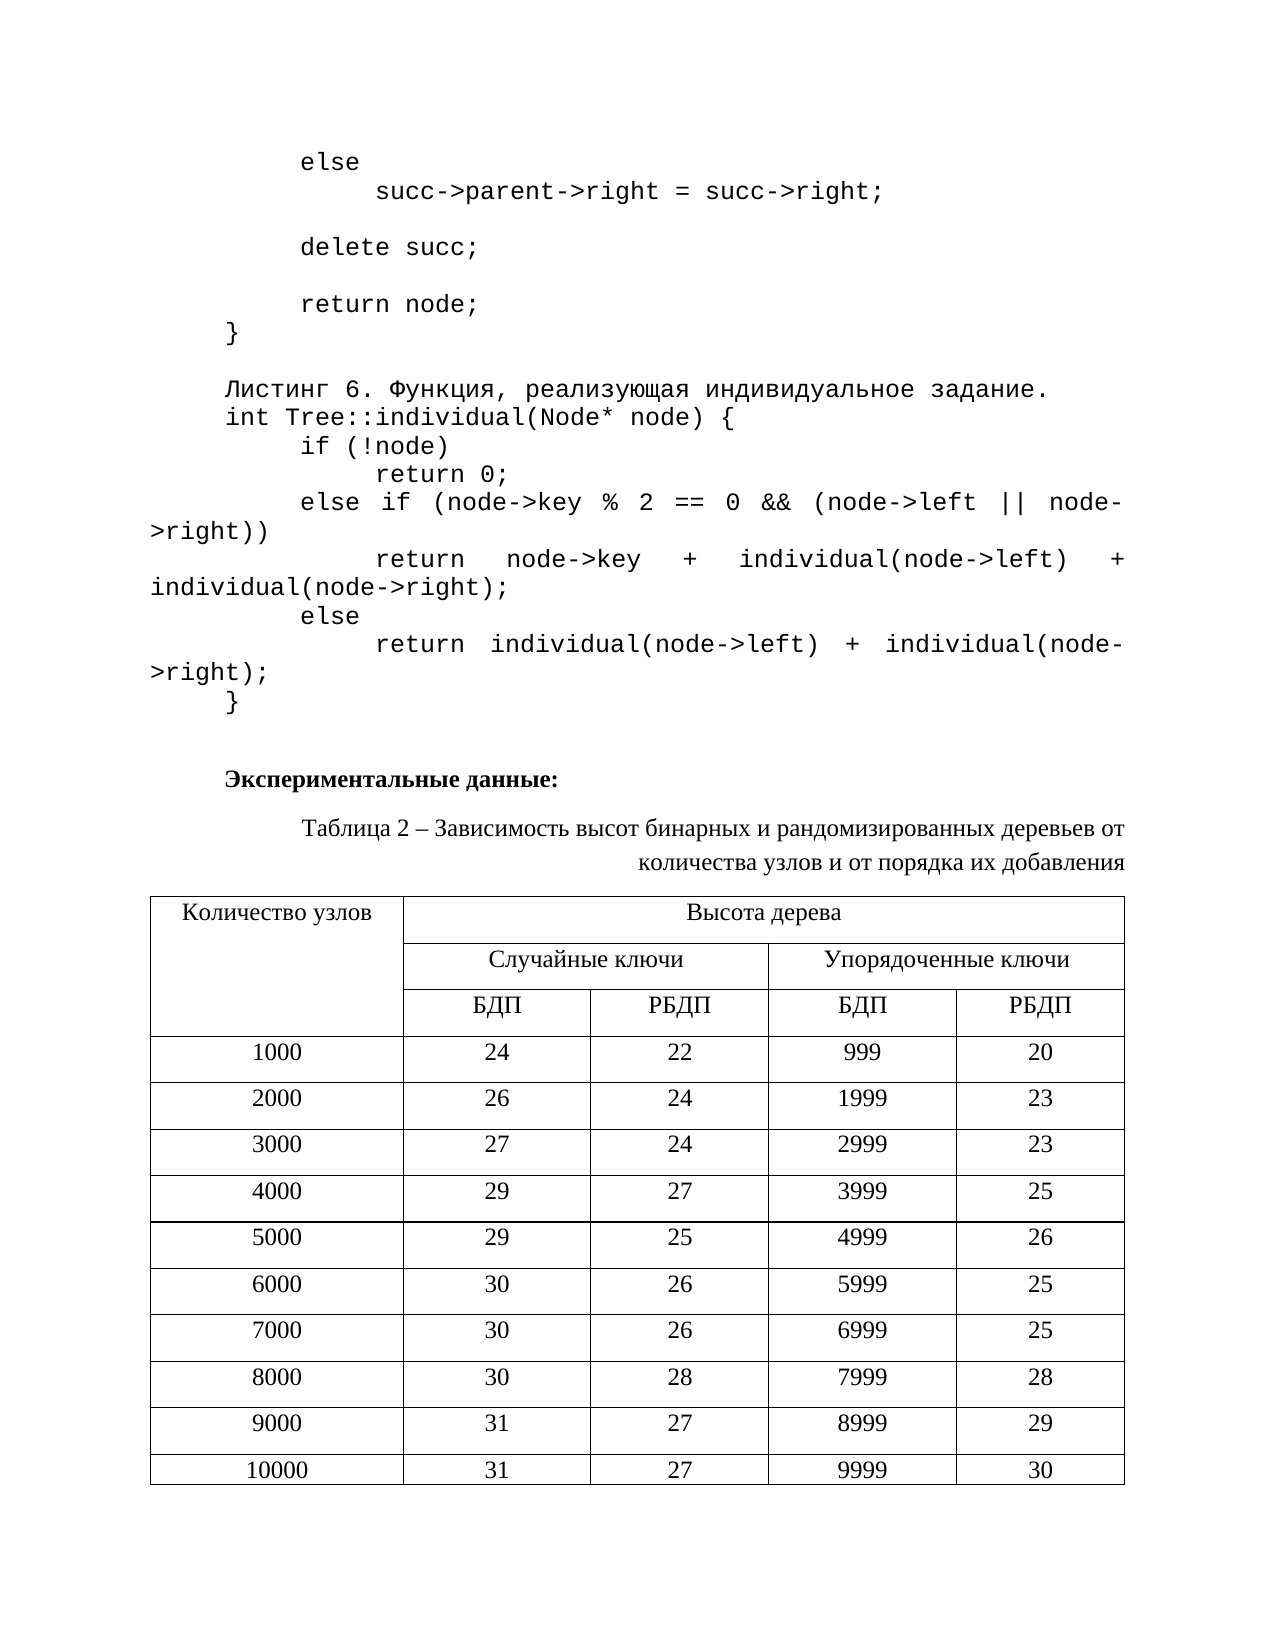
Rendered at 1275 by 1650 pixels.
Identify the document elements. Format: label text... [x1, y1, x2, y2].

table_cell 30 [404, 1362, 590, 1407]
text else [150, 603, 1125, 632]
table_cell 2999 [769, 1130, 956, 1175]
text } [150, 688, 1125, 717]
table_cell 3999 [769, 1176, 956, 1221]
text else [150, 150, 1125, 178]
table_cell 27 [591, 1408, 768, 1454]
table_cell 31 [404, 1455, 590, 1483]
table_cell 6999 [769, 1315, 956, 1361]
table_cell 1999 [769, 1083, 956, 1128]
table_header Количество узлов [151, 897, 403, 1036]
table_cell 30 [957, 1455, 1124, 1483]
table_cell 29 [404, 1176, 590, 1221]
table_cell 8999 [769, 1408, 956, 1454]
table_cell 26 [591, 1269, 768, 1314]
table_cell 27 [591, 1176, 768, 1221]
table_cell 28 [591, 1362, 768, 1407]
text if (!node) [150, 433, 1125, 462]
table_cell 28 [957, 1362, 1124, 1407]
table_cell 22 [591, 1037, 768, 1082]
table_cell 23 [957, 1083, 1124, 1128]
text Таблица 2 – Зависимость высот бинарных и рандомизированных деревьев от количества узлов и от порядка их добавления [150, 813, 1125, 875]
table_cell 23 [957, 1130, 1124, 1175]
table_cell БДП [769, 990, 956, 1036]
table_cell 27 [404, 1130, 590, 1175]
text succ->parent->right = succ->right; [150, 178, 1125, 207]
table_cell 999 [769, 1037, 956, 1082]
table_cell 31 [404, 1408, 590, 1454]
table_cell 25 [957, 1315, 1124, 1361]
table_cell 4999 [769, 1223, 956, 1268]
table_cell 8000 [151, 1362, 403, 1407]
table_cell 26 [404, 1083, 590, 1128]
table_cell 25 [957, 1176, 1124, 1221]
table_cell 5000 [151, 1223, 403, 1268]
table_cell 5999 [769, 1269, 956, 1314]
table_cell 24 [591, 1130, 768, 1175]
table_cell 10000 [151, 1455, 403, 1483]
text return 0; [150, 462, 1125, 490]
table_cell 20 [957, 1037, 1124, 1082]
table_cell Упорядоченные ключи [769, 944, 1124, 989]
text return node; [150, 292, 1125, 320]
text Экспериментальные данные: [150, 764, 1125, 793]
table_header Высота дерева [404, 897, 1124, 943]
text Листинг 6. Функция, реализующая индивидуальное задание. [150, 377, 1125, 405]
table_cell 29 [957, 1408, 1124, 1454]
text delete succ; [150, 235, 1125, 263]
table_cell РБДП [591, 990, 768, 1036]
text int Tree::individual(Node* node) { [150, 405, 1125, 433]
table_cell 9000 [151, 1408, 403, 1454]
table_cell 25 [591, 1223, 768, 1268]
text return individual(node->left) + individual(node->right); [150, 632, 1125, 688]
text } [150, 320, 1125, 348]
table_cell Случайные ключи [404, 944, 768, 989]
table_cell 7000 [151, 1315, 403, 1361]
table_cell 25 [957, 1269, 1124, 1314]
table_cell 24 [404, 1037, 590, 1082]
table_cell 26 [957, 1223, 1124, 1268]
table_cell 3000 [151, 1130, 403, 1175]
table_cell 7999 [769, 1362, 956, 1407]
table_cell 30 [404, 1315, 590, 1361]
table_cell 9999 [769, 1455, 956, 1483]
table_cell 27 [591, 1455, 768, 1483]
table_cell 2000 [151, 1083, 403, 1128]
table_cell 29 [404, 1223, 590, 1268]
table_cell 4000 [151, 1176, 403, 1221]
table_cell БДП [404, 990, 590, 1036]
table_cell 1000 [151, 1037, 403, 1082]
table_cell 24 [591, 1083, 768, 1128]
table_cell 26 [591, 1315, 768, 1361]
table_cell 6000 [151, 1269, 403, 1314]
table_cell РБДП [957, 990, 1124, 1036]
table_cell 30 [404, 1269, 590, 1314]
text else if (node->key % 2 == 0 && (node->left || node->right)) [150, 490, 1125, 547]
text return node->key + individual(node->left) + individual(node->right); [150, 547, 1125, 603]
